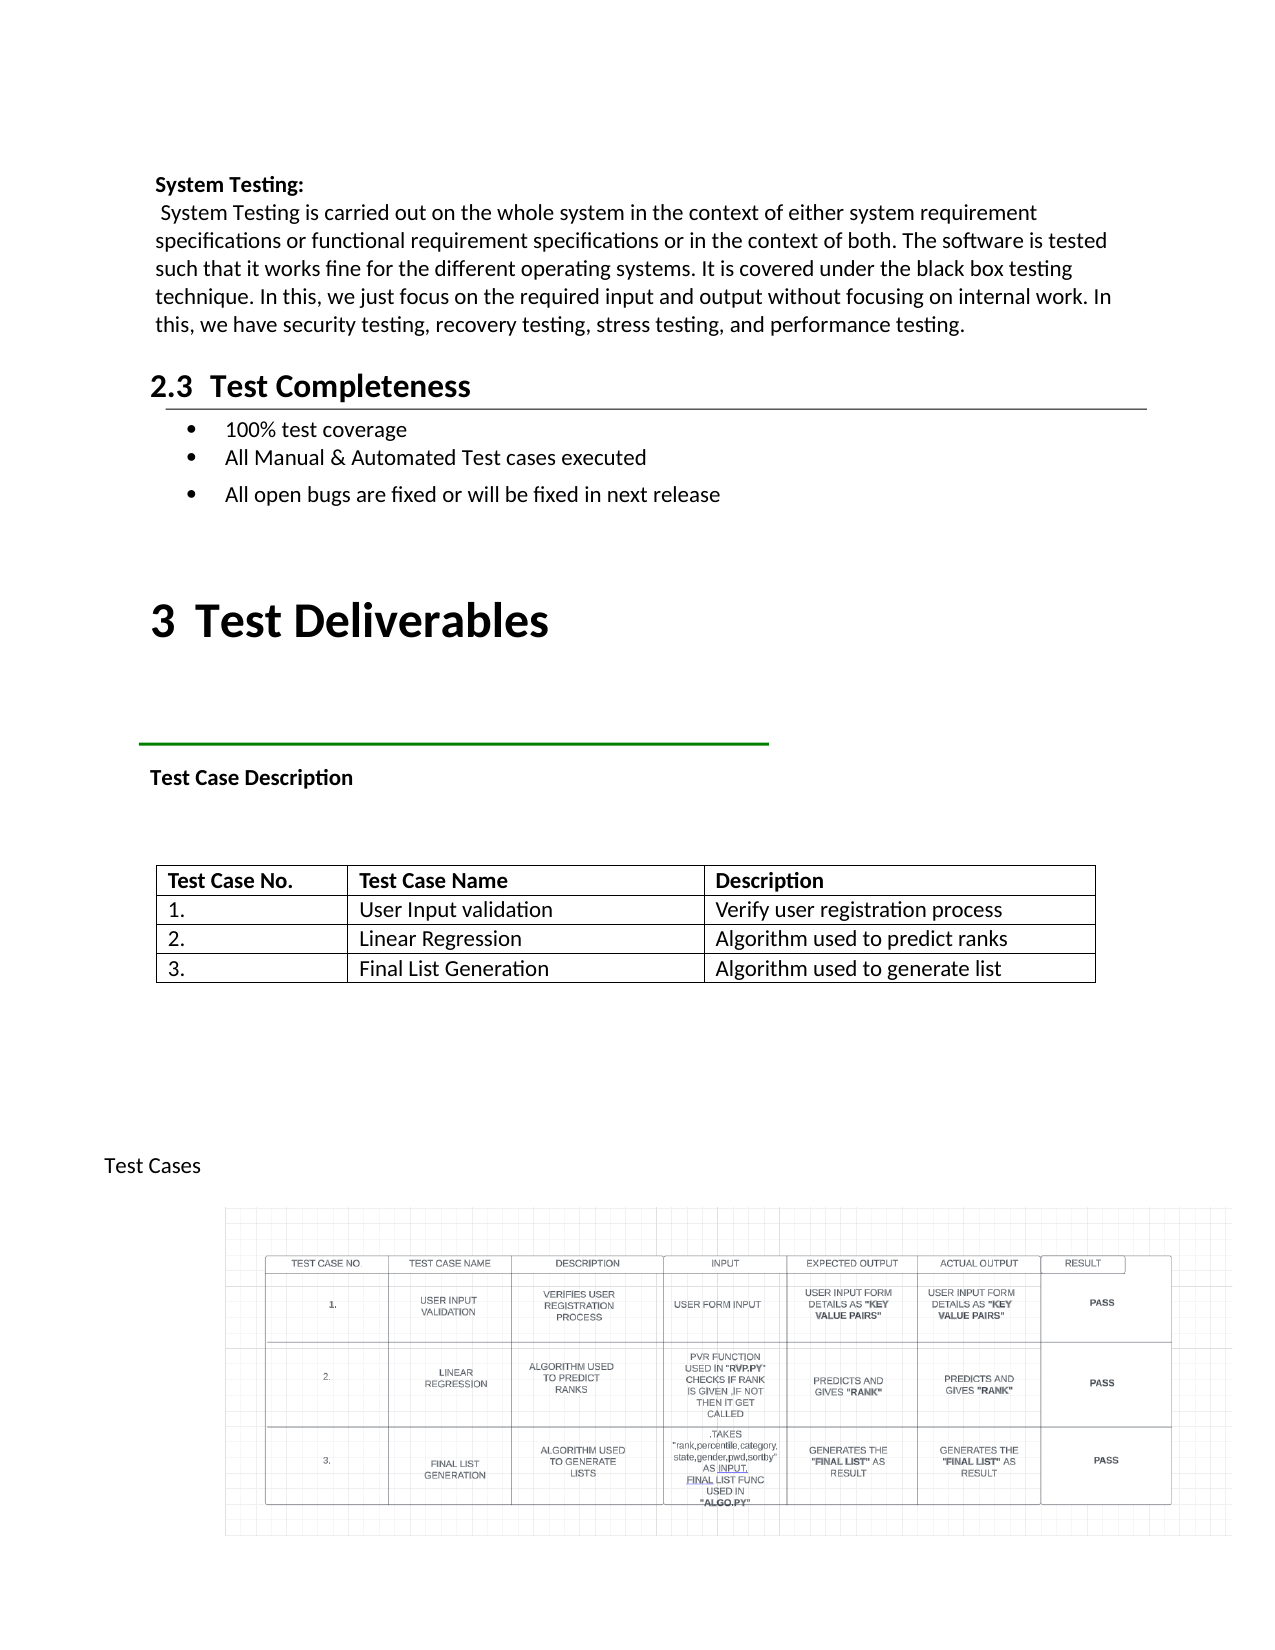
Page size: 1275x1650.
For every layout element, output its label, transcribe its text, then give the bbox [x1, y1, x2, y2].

subtitle Test Case Description [150, 763, 1148, 791]
subtitle Test Completeness [150, 365, 1148, 406]
table_header Test Case No. [157, 866, 347, 894]
table_cell Linear Regression [348, 925, 704, 953]
table_cell Algorithm used to generate list [705, 954, 1095, 982]
list All Manual & Automated Test cases executed [187, 443, 1148, 471]
list All open bugs are fixed or will be fixed in next release [187, 480, 1148, 508]
table_header Description [705, 866, 1095, 894]
picture [225, 1207, 1233, 1536]
table_cell 2. [157, 925, 347, 953]
subtitle Test Deliverables [150, 589, 1148, 650]
text System Testing: [155, 170, 1148, 198]
text Test Cases [104, 1151, 1148, 1179]
table_cell User Input validation [348, 896, 704, 923]
table_cell 1. [157, 896, 347, 923]
table_cell Final List Generation [348, 954, 704, 982]
text System Testing is carried out on the whole system in the context of either system requirement specifications or functional requirement specifications or in the context of both. The software is tested such that it works fine for the different operating systems. It is covered under the black box testing technique. In this, we just focus on the required input and output without focusing on internal work. In this, we have security testing, recovery testing, stress testing, and performance testing. [155, 198, 1148, 338]
table_cell 3. [157, 954, 347, 982]
table_cell Verify user registration process [705, 896, 1095, 923]
table_cell Algorithm used to predict ranks [705, 925, 1095, 953]
list 100% test coverage [187, 415, 1148, 443]
table_header Test Case Name [348, 866, 704, 894]
